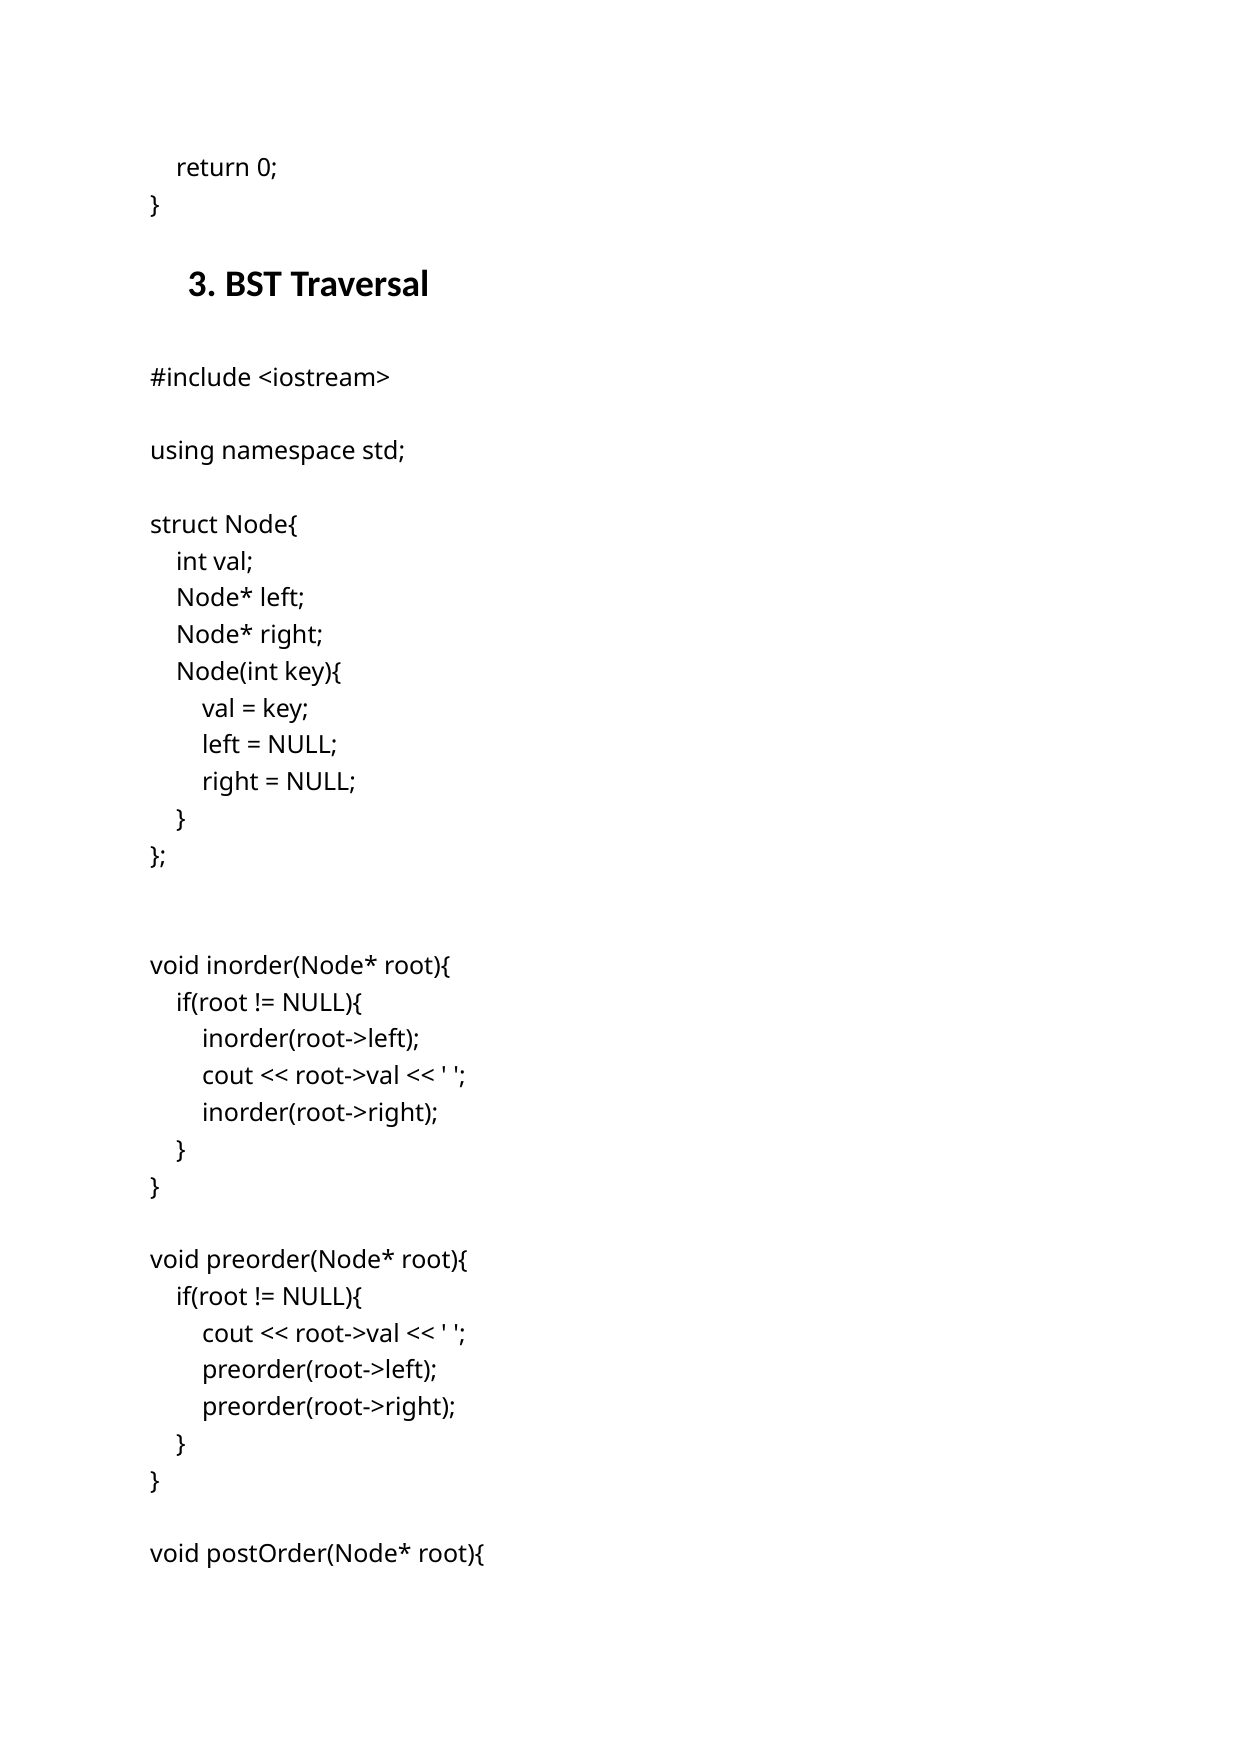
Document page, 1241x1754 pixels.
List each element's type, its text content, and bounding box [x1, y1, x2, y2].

text } [150, 1131, 1090, 1166]
text } [150, 1462, 1090, 1496]
list BST Traversal [187, 260, 1090, 306]
text #include <iostream> [150, 359, 1090, 393]
text if(root != NULL){ [150, 984, 1090, 1018]
text Node* left; [150, 580, 1090, 614]
text right = NULL; [150, 764, 1090, 798]
text inorder(root->right); [150, 1095, 1090, 1129]
text } [150, 1168, 1090, 1202]
text struct Node{ [150, 506, 1090, 540]
text inorder(root->left); [150, 1021, 1090, 1055]
text } [150, 1426, 1090, 1460]
text }; [150, 837, 1090, 871]
text cout << root->val << ' '; [150, 1058, 1090, 1092]
text if(root != NULL){ [150, 1278, 1090, 1313]
text preorder(root->left); [150, 1352, 1090, 1386]
text val = key; [150, 690, 1090, 724]
text left = NULL; [150, 727, 1090, 761]
text void postOrder(Node* root){ [150, 1536, 1090, 1570]
text } [150, 801, 1090, 834]
text using namespace std; [150, 433, 1090, 467]
text cout << root->val << ' '; [150, 1315, 1090, 1349]
text return 0; [150, 150, 1090, 184]
text Node(int key){ [150, 653, 1090, 687]
text void inorder(Node* root){ [150, 948, 1090, 982]
text int val; [150, 543, 1090, 577]
text void preorder(Node* root){ [150, 1242, 1090, 1276]
text } [150, 187, 1090, 221]
text Node* right; [150, 617, 1090, 651]
text preorder(root->right); [150, 1389, 1090, 1423]
